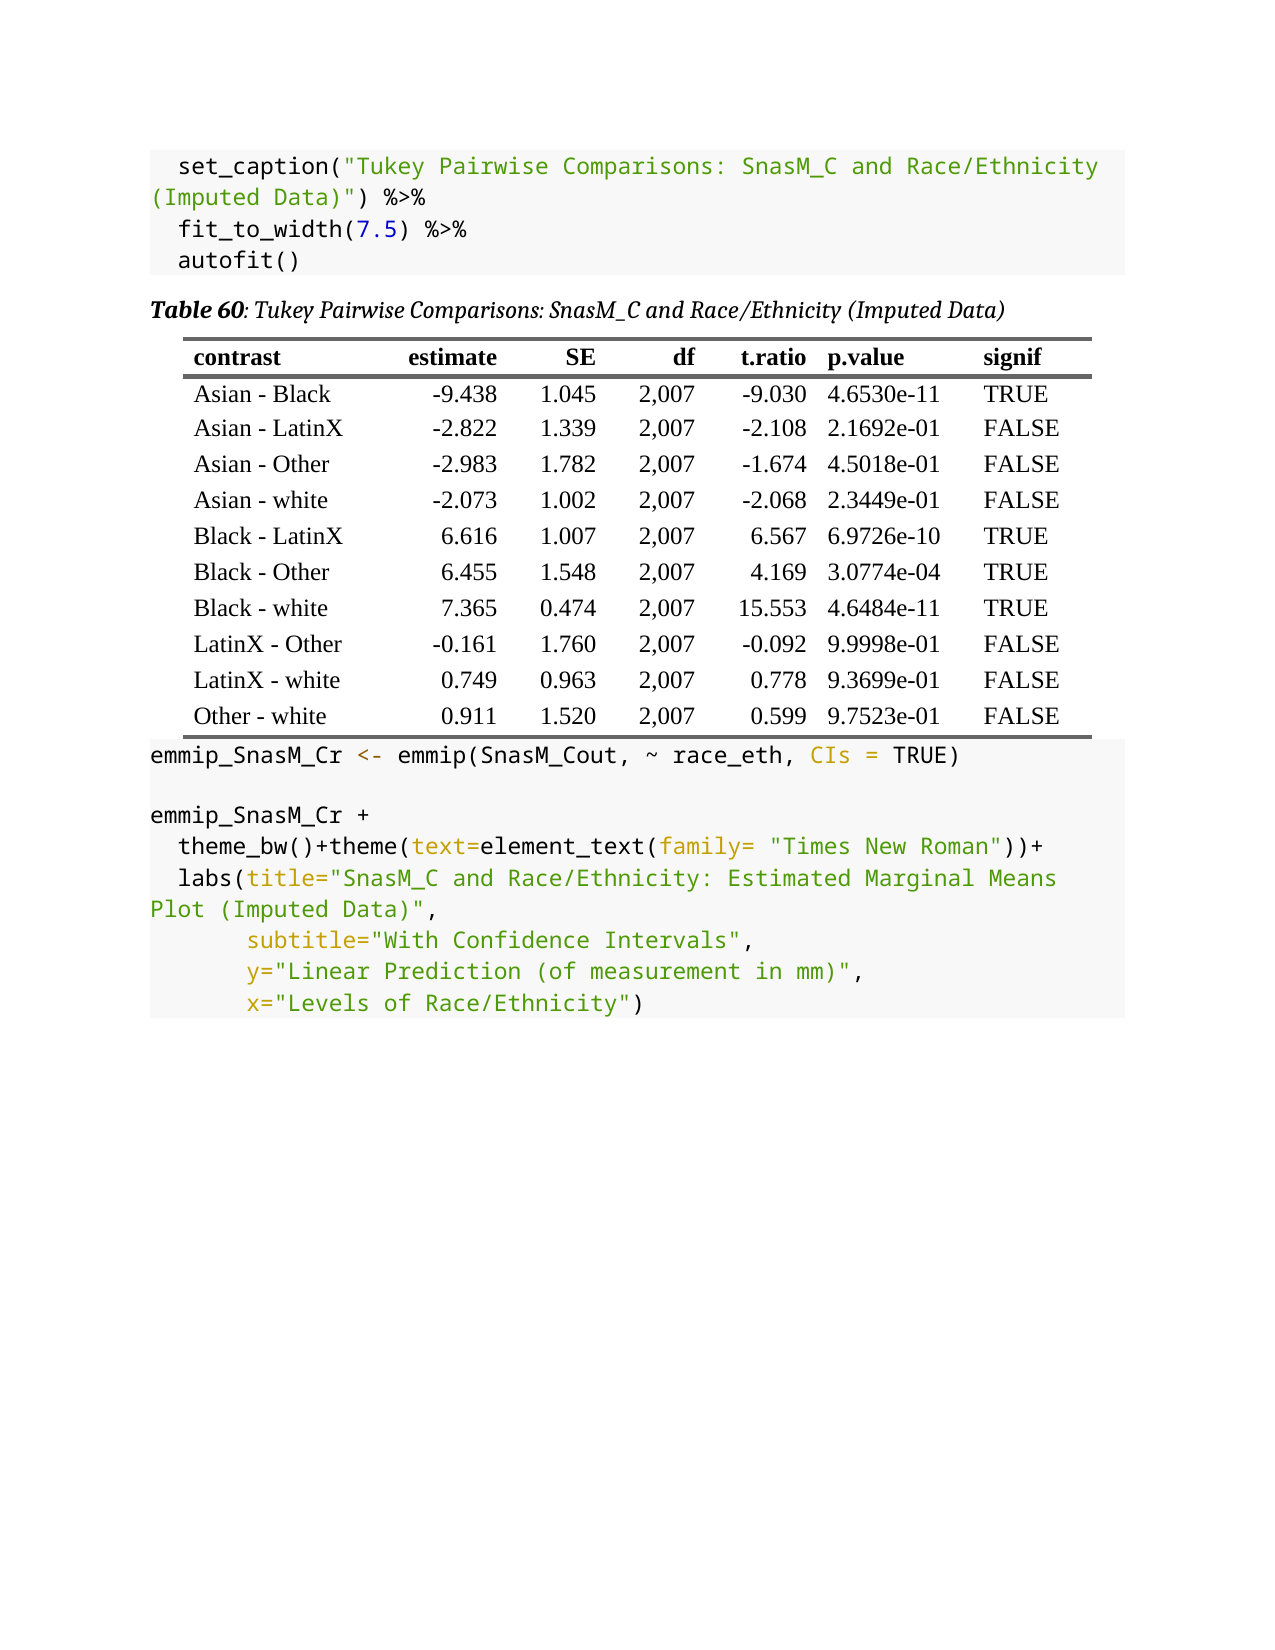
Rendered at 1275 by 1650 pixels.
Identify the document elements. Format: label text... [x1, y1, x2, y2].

table_header contrast [183, 341, 376, 374]
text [150, 150, 1125, 275]
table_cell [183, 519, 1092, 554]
text Table : Tukey Pairwise Comparisons: SnasM_C and Race/Ethnicity (Imputed Data) [150, 296, 1125, 324]
table_header estimate [376, 341, 507, 374]
text emmip_SnasM_Cr <- emmip(SnasM_Cout, ~ race_eth, CIs = TRUE) emmip_SnasM_Cr + theme_bw()+theme(text=element_text(family= "Times New Roman"))+ labs(title="SnasM_C and Race/Ethnicity: Estimated Marginal Means Plot (Imputed Data)", subtitle="With Confidence Intervals", y="Linear Prediction (of measurement in mm)", x="Levels of Race/Ethnicity") [150, 739, 1125, 1018]
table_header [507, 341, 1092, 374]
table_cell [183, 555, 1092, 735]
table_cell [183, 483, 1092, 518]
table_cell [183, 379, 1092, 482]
